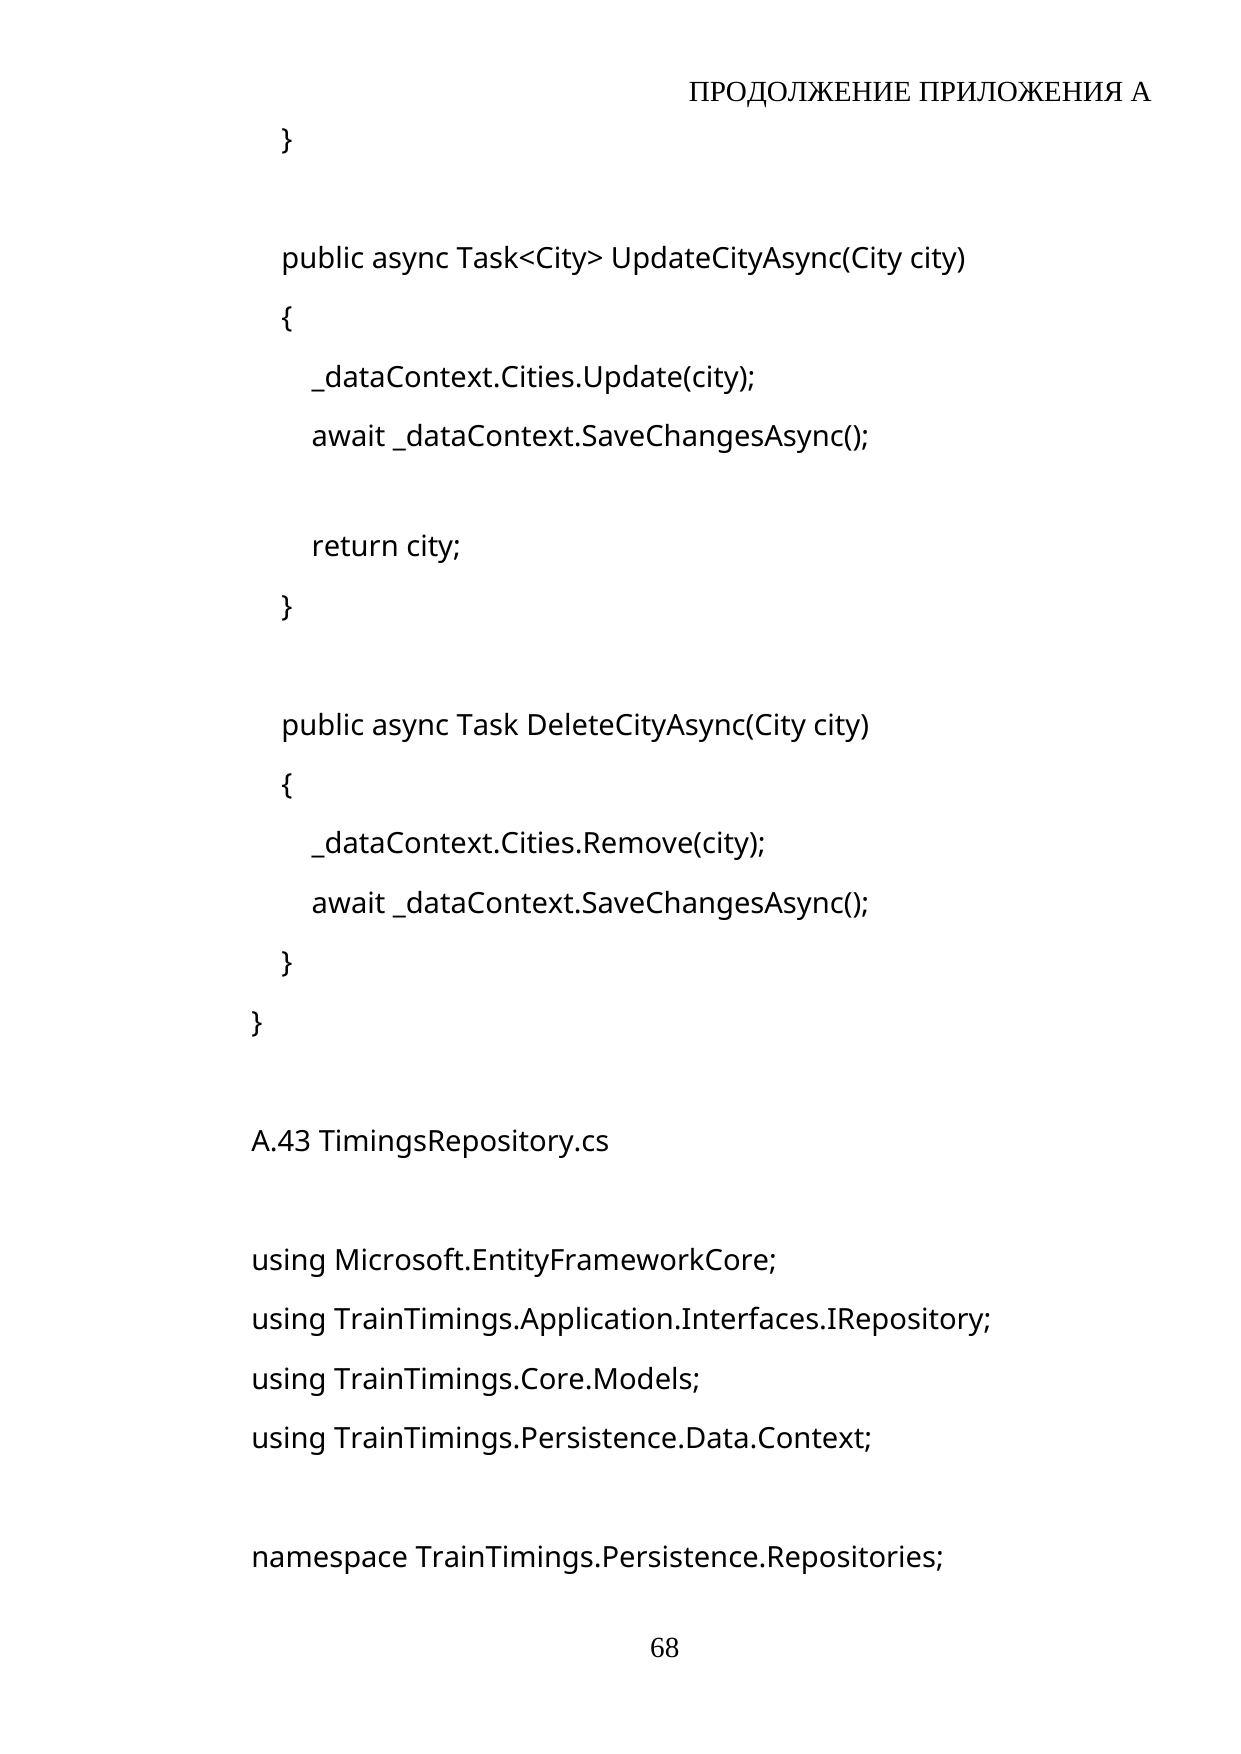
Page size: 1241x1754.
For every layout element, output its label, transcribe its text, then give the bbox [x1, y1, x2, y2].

text { [177, 297, 1152, 336]
text public async Task<City> UpdateCityAsync(City city) [177, 237, 1152, 277]
text using Microsoft.EntityFrameworkCore; [177, 1239, 1152, 1279]
text } [177, 585, 1152, 624]
text using TrainTimings.Persistence.Data.Context; [177, 1417, 1152, 1457]
text } [177, 1001, 1152, 1041]
text using TrainTimings.Core.Models; [177, 1358, 1152, 1398]
text namespace TrainTimings.Persistence.Repositories; [177, 1536, 1152, 1576]
text await _dataContext.SaveChangesAsync(); [177, 416, 1152, 455]
text _dataContext.Cities.Update(city); [177, 356, 1152, 396]
text } [177, 942, 1152, 981]
text await _dataContext.SaveChangesAsync(); [177, 882, 1152, 922]
text return city; [177, 525, 1152, 565]
text } [177, 118, 1152, 158]
text { [177, 763, 1152, 803]
text _dataContext.Cities.Remove(city); [177, 823, 1152, 862]
text public async Task DeleteCityAsync(City city) [177, 704, 1152, 743]
text using TrainTimings.Application.Interfaces.IRepository; [177, 1298, 1152, 1338]
list TimingsRepository.cs [177, 1120, 1152, 1160]
